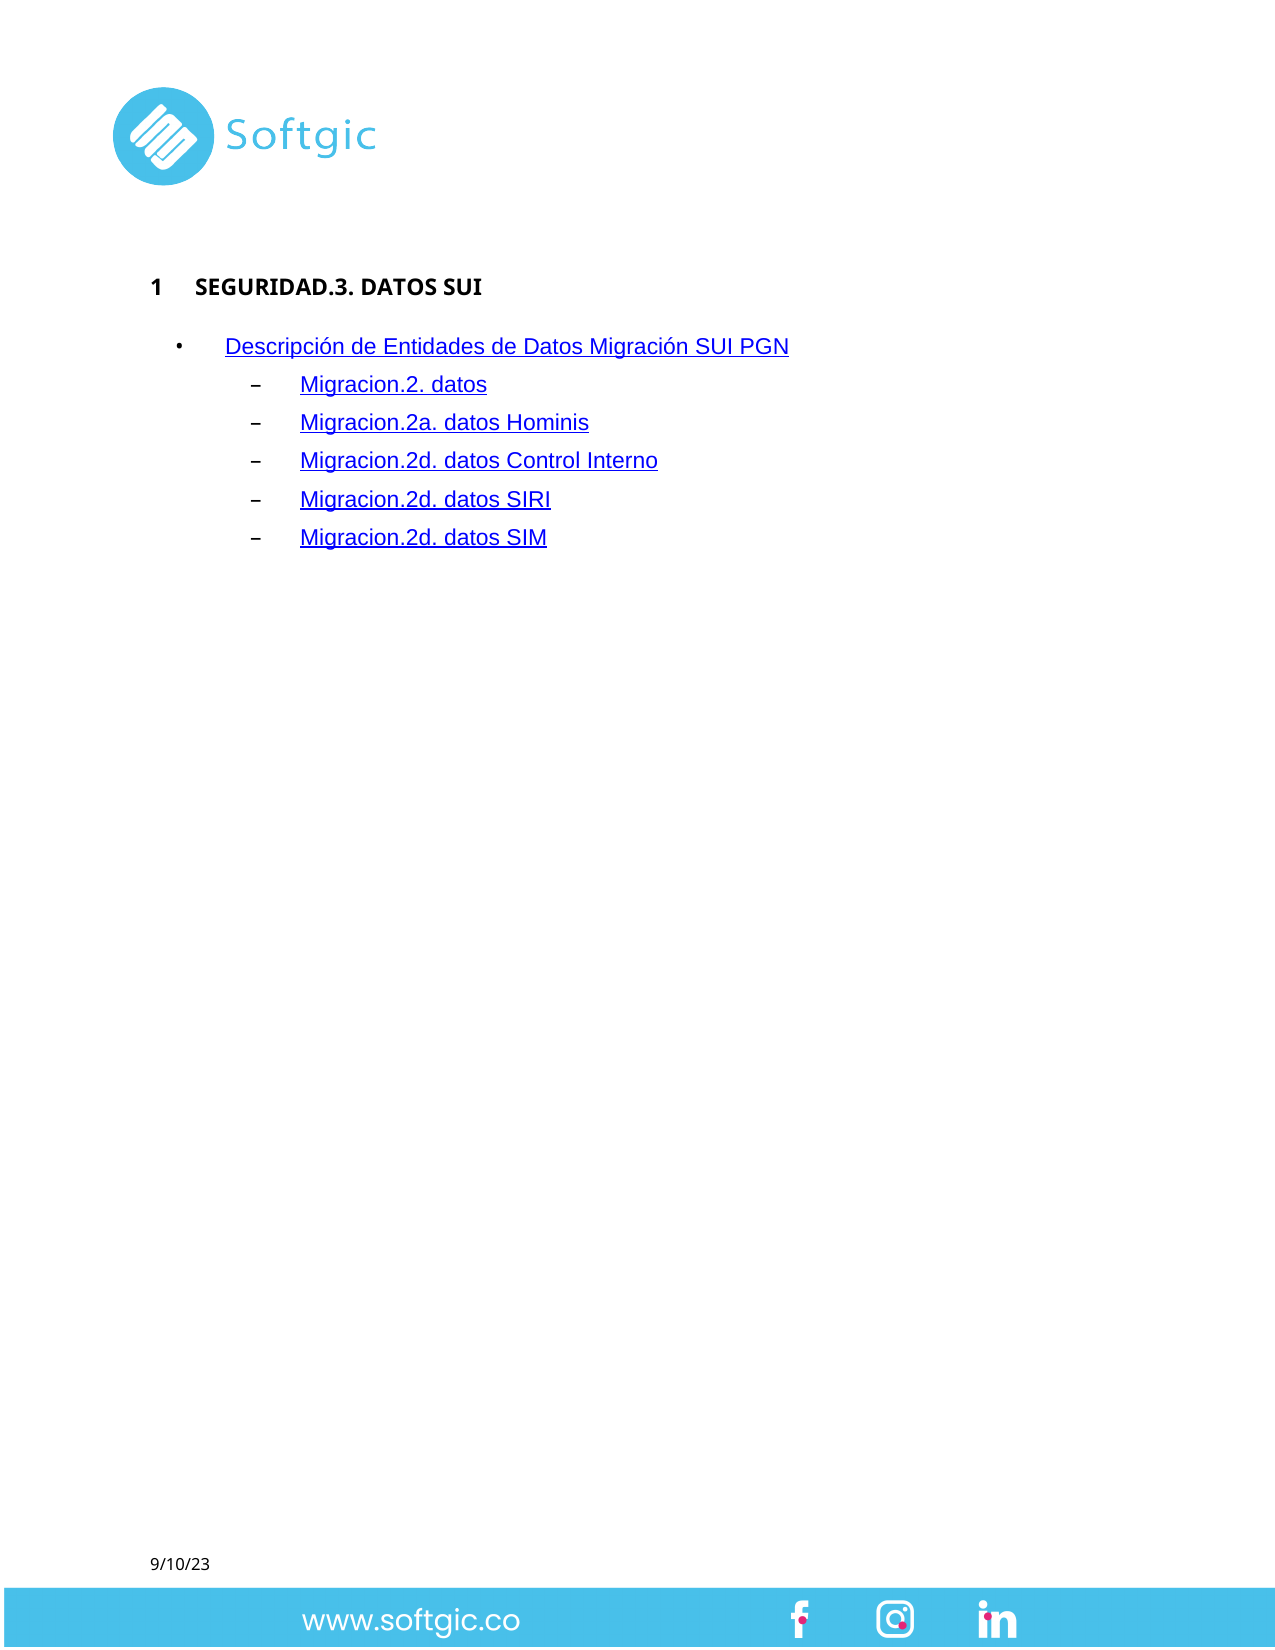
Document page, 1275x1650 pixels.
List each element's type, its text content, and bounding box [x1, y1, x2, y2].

picture [4, 0, 1275, 1647]
list Migracion.2d. datos SIRI [250, 483, 1125, 514]
list Migracion.2a. datos Hominis [250, 406, 1125, 438]
list Migracion.2d. datos Control Interno [250, 444, 1125, 476]
list Descripción de Entidades de Datos Migración SUI PGN [175, 330, 1125, 361]
list Migracion.2d. datos SIM [250, 521, 1125, 552]
list Migracion.2. datos [250, 368, 1125, 399]
subtitle Seguridad.3. Datos SUI [150, 271, 1125, 302]
